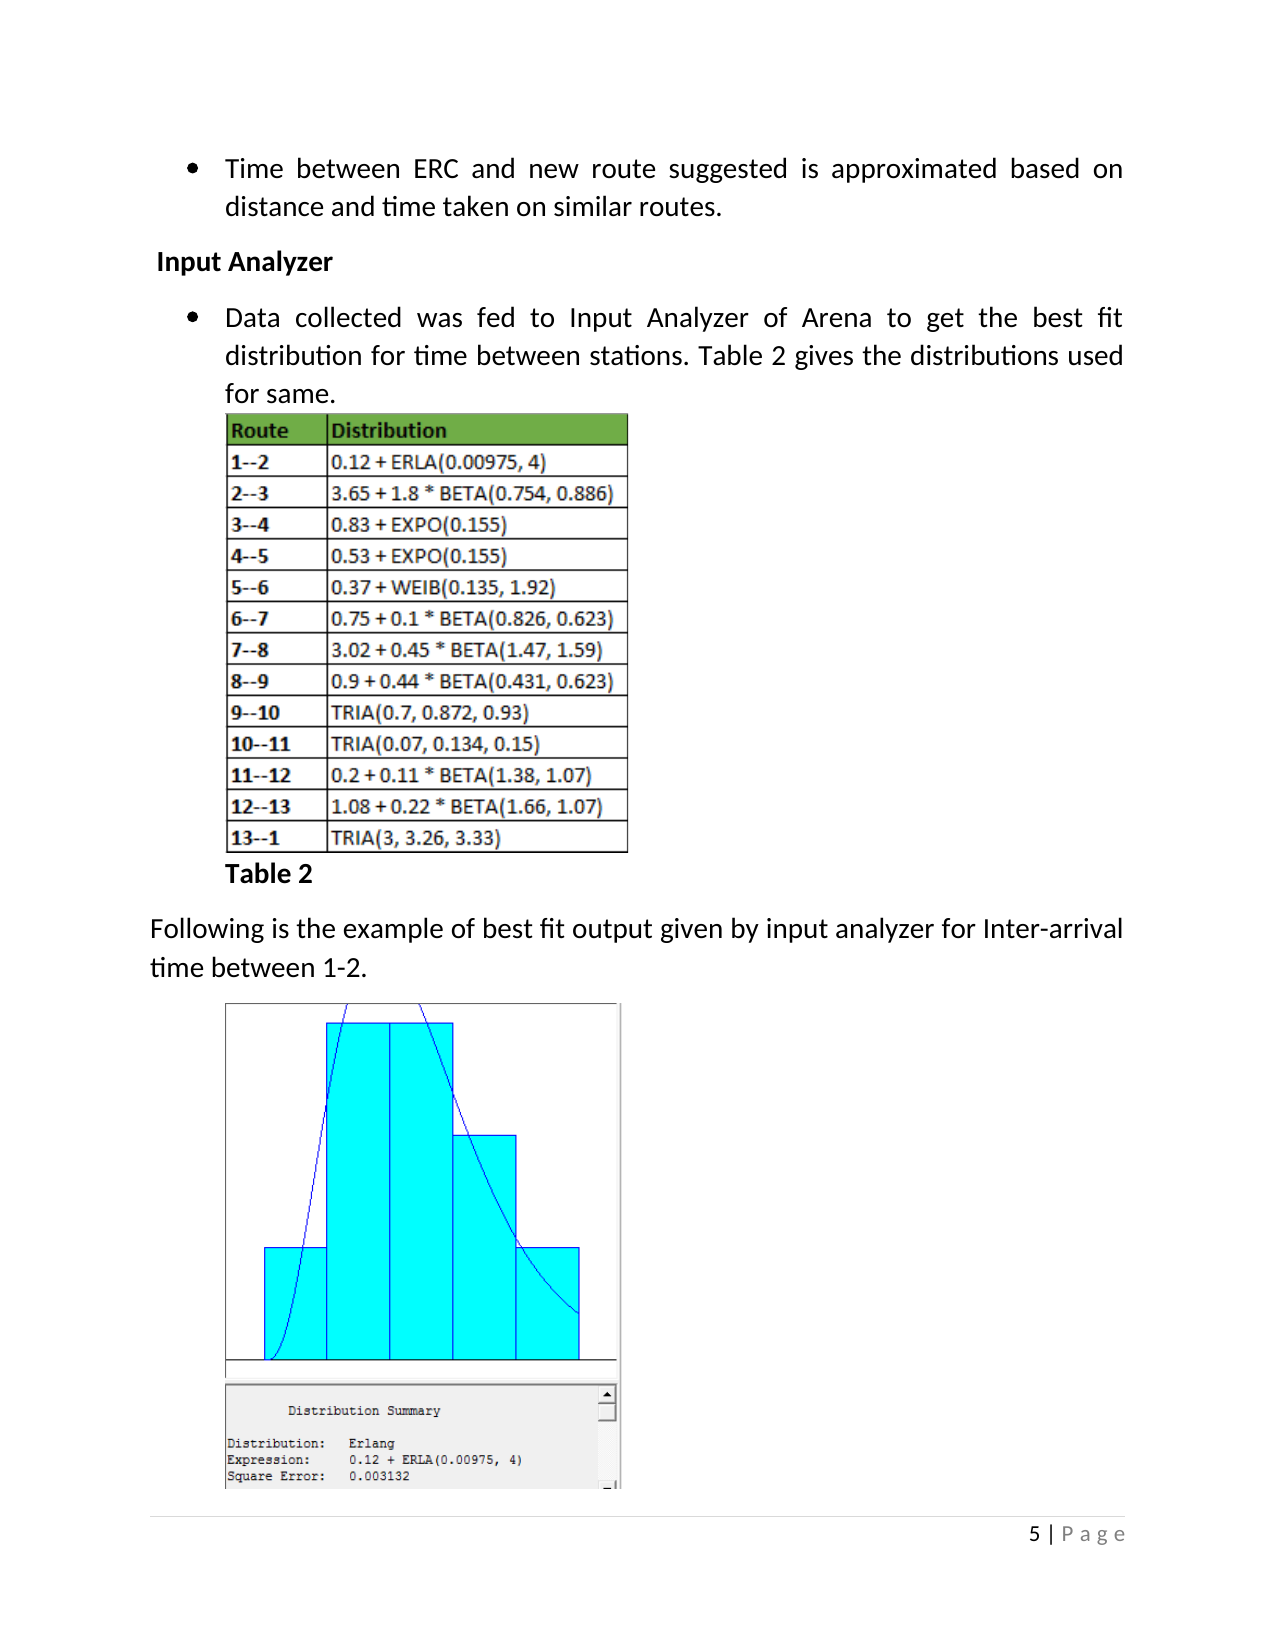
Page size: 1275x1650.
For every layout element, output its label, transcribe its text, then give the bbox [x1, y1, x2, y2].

list Table 2 [225, 855, 1125, 891]
list Time between ERC and new route suggested is approximated based on distance and time taken on similar routes. [187, 150, 1125, 224]
list Data collected was fed to Input Analyzer of Arena to get the best fit distribution for time between stations. Table 2 gives the distributions used for same. [187, 299, 1125, 411]
text Input Analyzer [150, 243, 1125, 279]
picture [225, 413, 629, 853]
picture [225, 1003, 622, 1489]
text Following is the example of best fit output given by input analyzer for Inter-arrival time between 1-2. [150, 910, 1125, 984]
